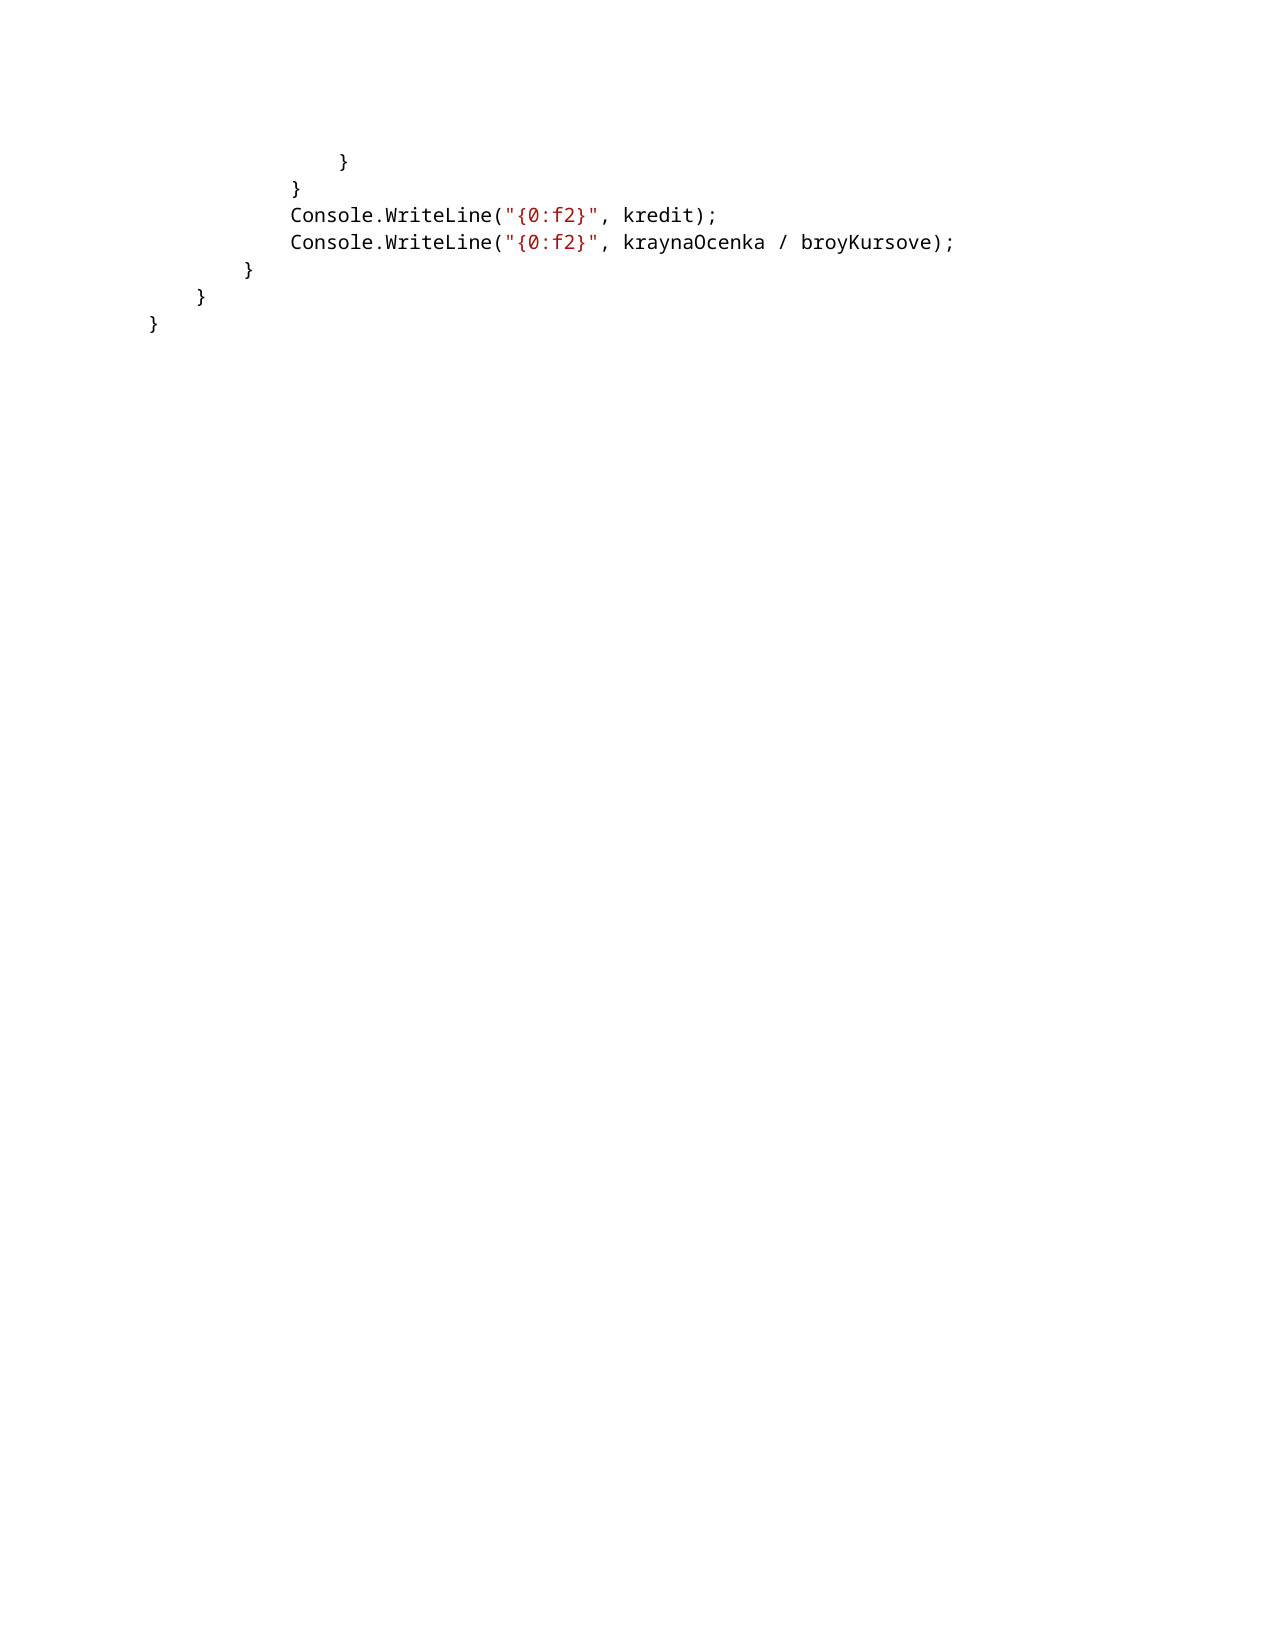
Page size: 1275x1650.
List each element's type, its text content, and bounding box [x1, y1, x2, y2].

text } [148, 282, 1127, 309]
text } [148, 309, 1127, 336]
text } [148, 148, 1127, 174]
text Console.WriteLine("{0:f2}", kredit); [148, 202, 1127, 228]
text } [148, 174, 1127, 202]
text } [148, 256, 1127, 282]
text Console.WriteLine("{0:f2}", kraynaOcenka / broyKursove); [148, 228, 1127, 256]
